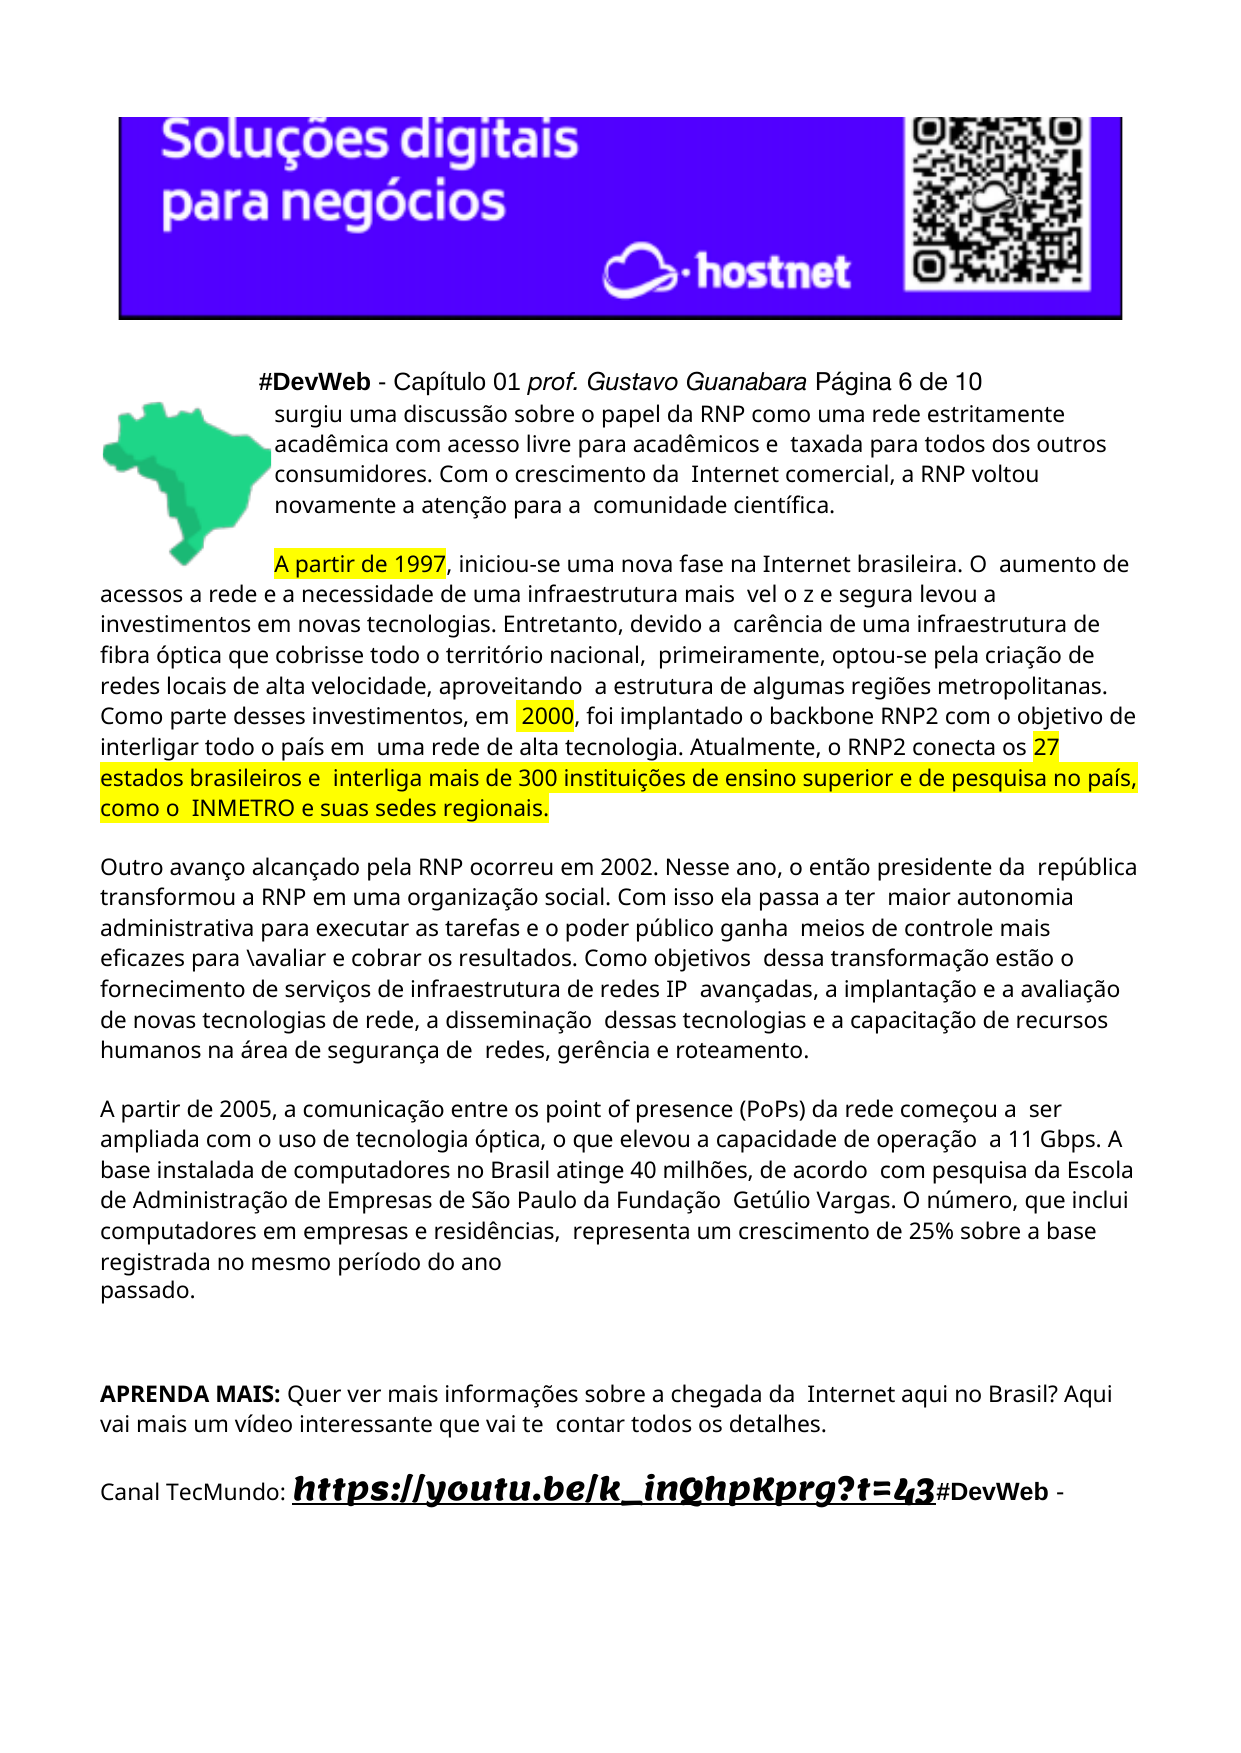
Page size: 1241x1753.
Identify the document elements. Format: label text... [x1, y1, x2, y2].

text APRENDA MAIS: Quer ver mais informações sobre a chegada da Internet aqui no Brasil? Aqui vai mais um vídeo interessante que vai te contar todos os detalhes. [100, 1378, 1139, 1439]
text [100, 1469, 1139, 1509]
text Outro avanço alcançado pela RNP ocorreu em 2002. Nesse ano, o então presidente da república transformou a RNP em uma organização social. Com isso ela passa a ter maior autonomia administrativa para executar as tarefas e o poder público ganha meios de controle mais eficazes para \avaliar e cobrar os resultados. Como objetivos dessa transformação estão o fornecimento de serviços de infraestrutura de redes IP avançadas, a implantação e a avaliação de novas tecnologias de rede, a disseminação dessas tecnologias e a capacitação de recursos humanos na área de segurança de redes, gerência e roteamento. [100, 851, 1139, 1066]
text surgiu uma discussão sobre o papel da RNP como uma rede estritamente acadêmica com acesso livre para acadêmicos e taxada para todos dos outros consumidores. Com o crescimento da Internet comercial, a RNP voltou novamente a atenção para a comunidade científica. [100, 398, 1139, 520]
text passado. [100, 1278, 1139, 1303]
picture [118, 117, 1123, 320]
picture [102, 401, 272, 570]
text A partir de 2005, a comunicação entre os point of presence (PoPs) da rede começou a ser ampliada com o uso de tecnologia óptica, o que elevou a capacidade de operação a 11 Gbps. A base instalada de computadores no Brasil atinge 40 milhões, de acordo com pesquisa da Escola de Administração de Empresas de São Paulo da Fundação Getúlio Vargas. O número, que inclui computadores em empresas e residências, representa um crescimento de 25% sobre a base registrada no mesmo período do ano [100, 1093, 1139, 1277]
text #DevWeb - Capítulo 01 prof. Gustavo Guanabara Página 6 de 10 [118, 320, 1123, 398]
text A partir de 1997, iniciou-se uma nova fase na Internet brasileira. O aumento de acessos a rede e a necessidade de uma infraestrutura mais vel o z e segura levou a investimentos em novas tecnologias. Entretanto, devido a carência de uma infraestrutura de fibra óptica que cobrisse todo o território nacional, primeiramente, optou-se pela criação de redes locais de alta velocidade, aproveitando a estrutura de algumas regiões metropolitanas. Como parte desses investimentos, em 2000, foi implantado o backbone RNP2 com o objetivo de interligar todo o país em uma rede de alta tecnologia. Atualmente, o RNP2 conecta os 27 estados brasileiros e interliga mais de 300 instituições de ensino superior e de pesquisa no país, como o INMETRO e suas sedes regionais. [100, 548, 1139, 823]
